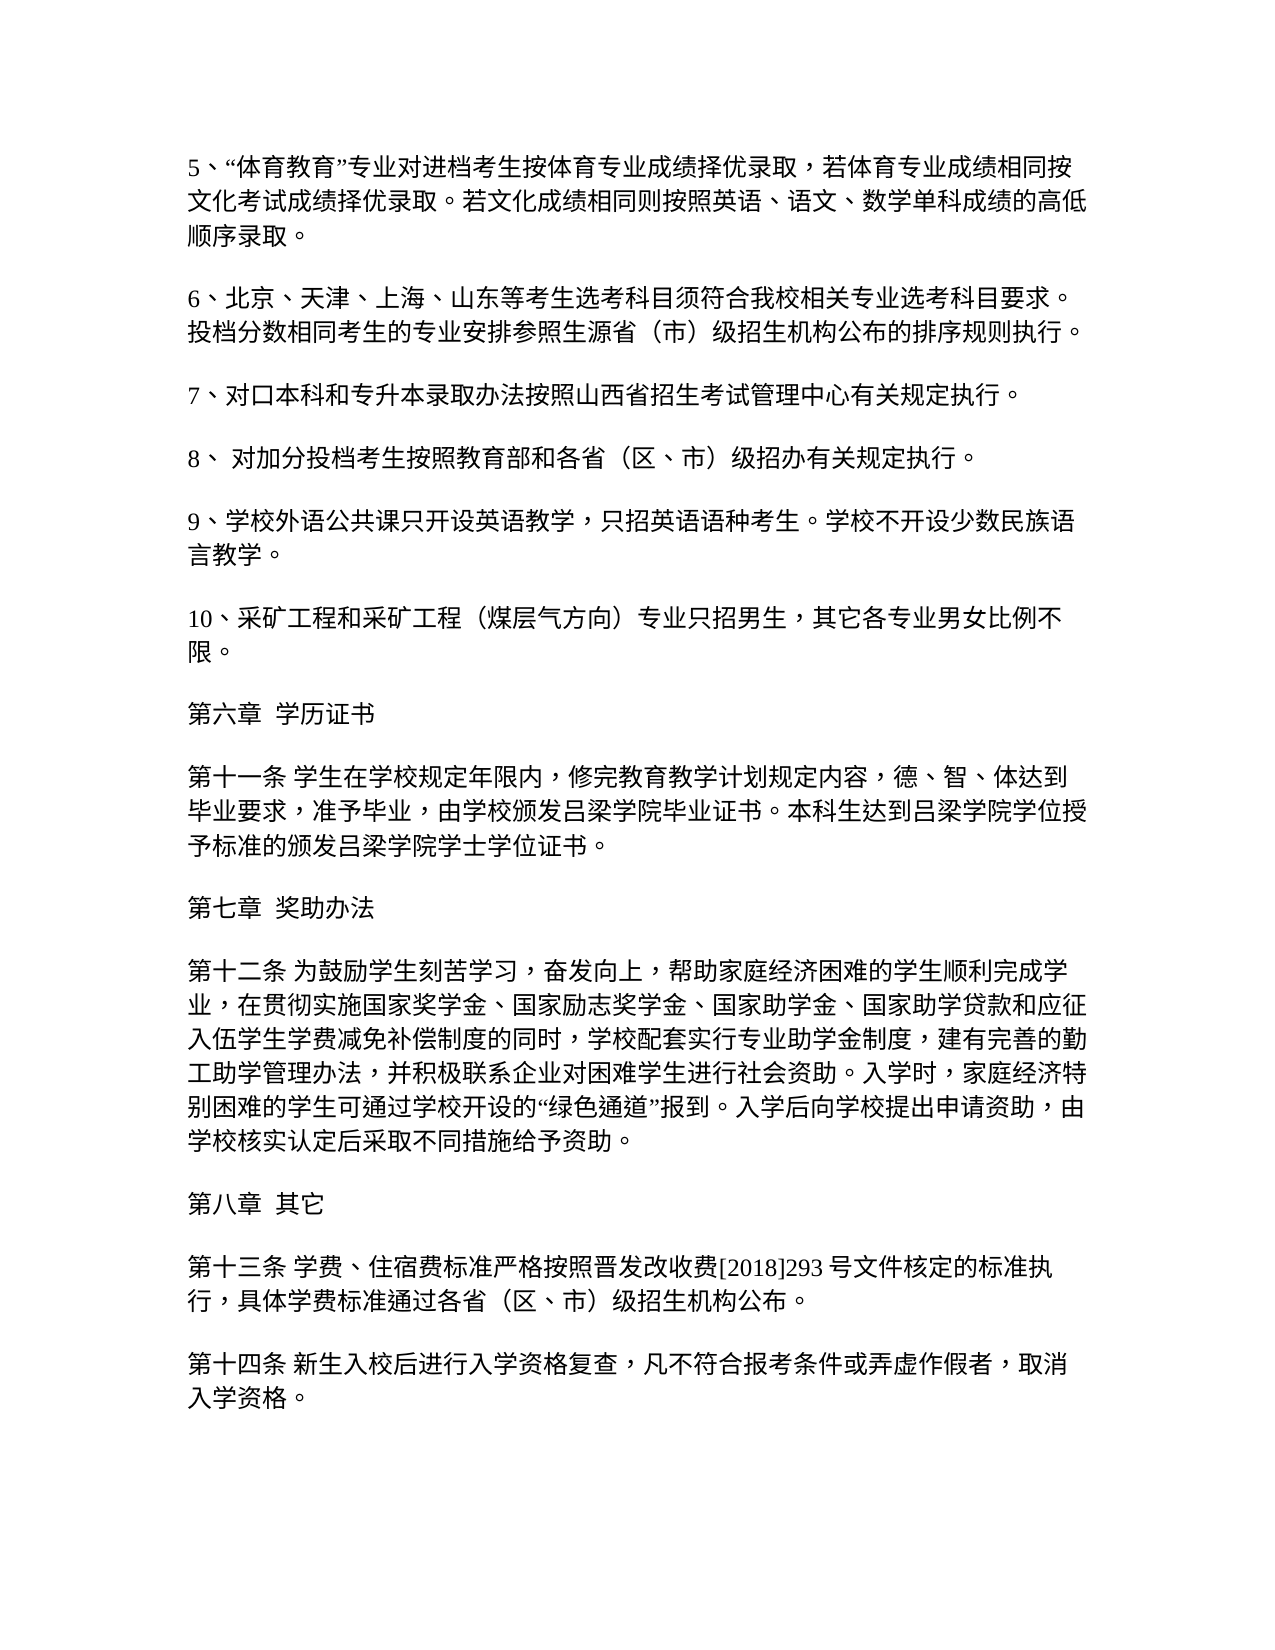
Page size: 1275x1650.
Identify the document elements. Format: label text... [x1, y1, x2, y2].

text 第八章 其它 [187, 1187, 1087, 1221]
text 9、学校外语公共课只开设英语教学，只招英语语种考生。学校不开设少数民族语言教学。 [187, 503, 1087, 572]
text 第七章 奖助办法 [187, 891, 1087, 925]
text 第十二条 为鼓励学生刻苦学习，奋发向上，帮助家庭经济困难的学生顺利完成学业，在贯彻实施国家奖学金、国家励志奖学金、国家助学金、国家助学贷款和应征入伍学生学费减免补偿制度的同时，学校配套实行专业助学金制度，建有完善的勤工助学管理办法，并积极联系企业对困难学生进行社会资助。入学时，家庭经济特别困难的学生可通过学校开设的“绿色通道”报到。入学后向学校提出申请资助，由学校核实认定后采取不同措施给予资助。 [187, 954, 1087, 1158]
text 5、“体育教育”专业对进档考生按体育专业成绩择优录取，若体育专业成绩相同按文化考试成绩择优录取。若文化成绩相同则按照英语、语文、数学单科成绩的高低顺序录取。 [187, 150, 1087, 252]
text 7、对口本科和专升本录取办法按照山西省招生考试管理中心有关规定执行。 [187, 378, 1087, 412]
text 8、 对加分投档考生按照教育部和各省（区、市）级招办有关规定执行。 [187, 441, 1087, 475]
text 6、北京、天津、上海、山东等考生选考科目须符合我校相关专业选考科目要求。投档分数相同考生的专业安排参照生源省（市）级招生机构公布的排序规则执行。 [187, 281, 1087, 349]
text 第十一条 学生在学校规定年限内，修完教育教学计划规定内容，德、智、体达到毕业要求，准予毕业，由学校颁发吕梁学院毕业证书。本科生达到吕梁学院学位授予标准的颁发吕梁学院学士学位证书。 [187, 760, 1087, 862]
text 第十四条 新生入校后进行入学资格复查，凡不符合报考条件或弄虚作假者，取消入学资格。 [187, 1347, 1087, 1415]
text 10、采矿工程和采矿工程（煤层气方向）专业只招男生，其它各专业男女比例不限。 [187, 600, 1087, 668]
text 第十三条 学费、住宿费标准严格按照晋发改收费[2018]293号文件核定的标准执行，具体学费标准通过各省（区、市）级招生机构公布。 [187, 1250, 1087, 1318]
text 第六章 学历证书 [187, 697, 1087, 731]
